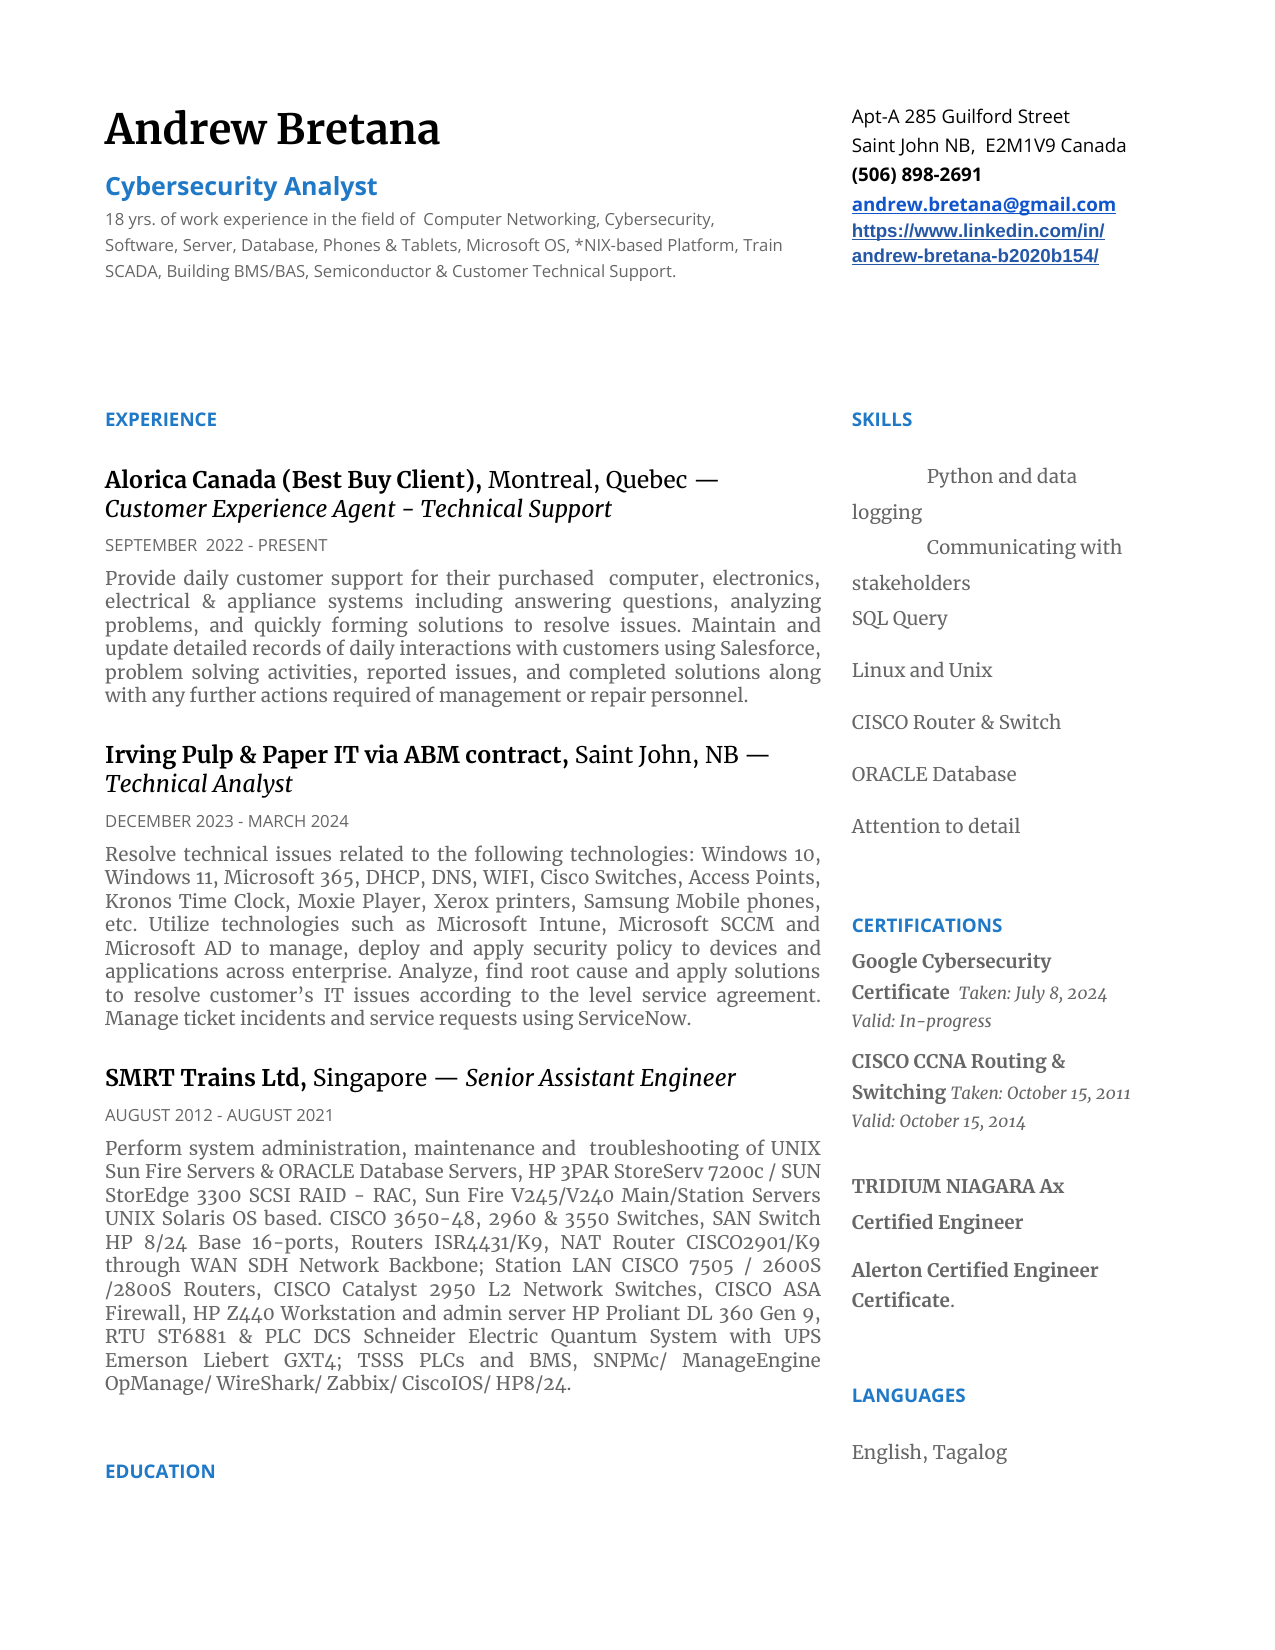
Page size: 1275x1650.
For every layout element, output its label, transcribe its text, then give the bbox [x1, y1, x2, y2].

table_header Apt-A 285 Guilford Street Saint John NB, E2M1V9 Canada (506) 898-2691 andrew.bretana@gmail.com https://www.linkedin.com/in/andrew-bretana-b2020b154/ [837, 88, 1181, 329]
table_header Andrew Bretana Cybersecurity Analyst 18 yrs. of work experience in the field of Computer Networking, Cybersecurity, Software, Server, Database, Phones & Tablets, Microsoft OS, *NIX-based Platform, Train SCADA, Building BMS/BAS, Semiconductor & Customer Technical Support. [90, 88, 837, 329]
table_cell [90, 329, 837, 1554]
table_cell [837, 329, 1181, 1554]
